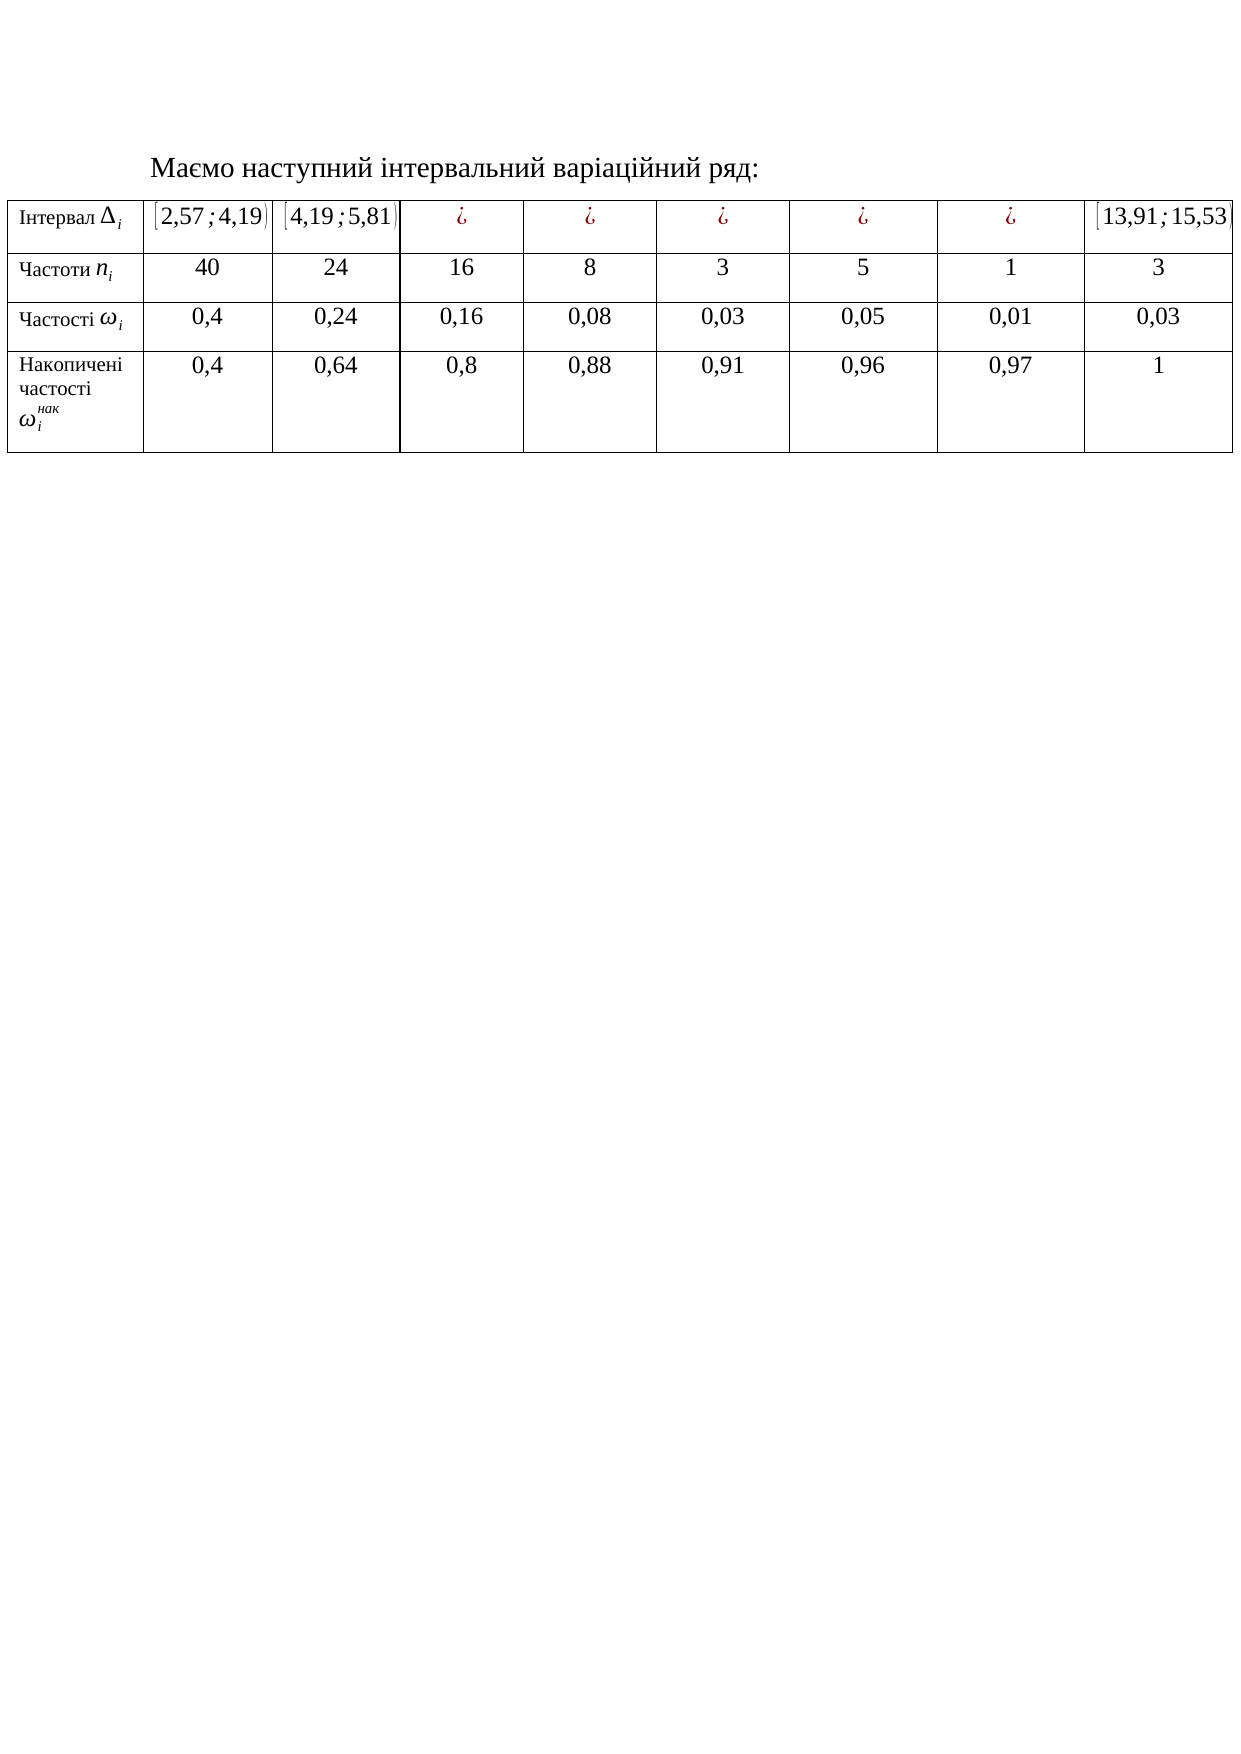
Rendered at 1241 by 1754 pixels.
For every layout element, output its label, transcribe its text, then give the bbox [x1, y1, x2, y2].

table_header [657, 201, 789, 253]
table_cell [1085, 303, 1232, 351]
table_cell Накопичені частості [8, 352, 143, 452]
table_cell [938, 254, 1084, 302]
text Маємо наступний інтервальний варіаційний ряд: [150, 150, 1090, 183]
table_cell [401, 352, 523, 452]
table_cell [273, 254, 399, 302]
table_header [1085, 201, 1232, 253]
table_cell [938, 352, 1084, 452]
table_cell [938, 303, 1084, 351]
table_cell [790, 254, 937, 302]
table_cell [657, 352, 789, 452]
table_header [938, 201, 1084, 253]
table_header [144, 201, 272, 253]
table_header [790, 201, 937, 253]
table_cell [524, 303, 656, 351]
table_cell Частоти [8, 254, 143, 302]
table_cell [1085, 254, 1232, 302]
table_cell [657, 303, 789, 351]
table_cell [144, 352, 272, 452]
table_cell [1085, 352, 1232, 452]
table_cell [144, 254, 272, 302]
table_header [401, 201, 523, 253]
table_cell [790, 352, 937, 452]
table_cell [144, 303, 272, 351]
table_cell [273, 303, 399, 351]
table_cell [790, 303, 937, 351]
table_cell [401, 254, 523, 302]
table_cell [524, 254, 656, 302]
table_cell [273, 352, 399, 452]
table_header Інтервал [8, 201, 143, 253]
table_cell [524, 352, 656, 452]
table_header [273, 201, 399, 253]
table_cell [657, 254, 789, 302]
table_cell [401, 303, 523, 351]
table_header [524, 201, 656, 253]
table_cell Частості [8, 303, 143, 351]
